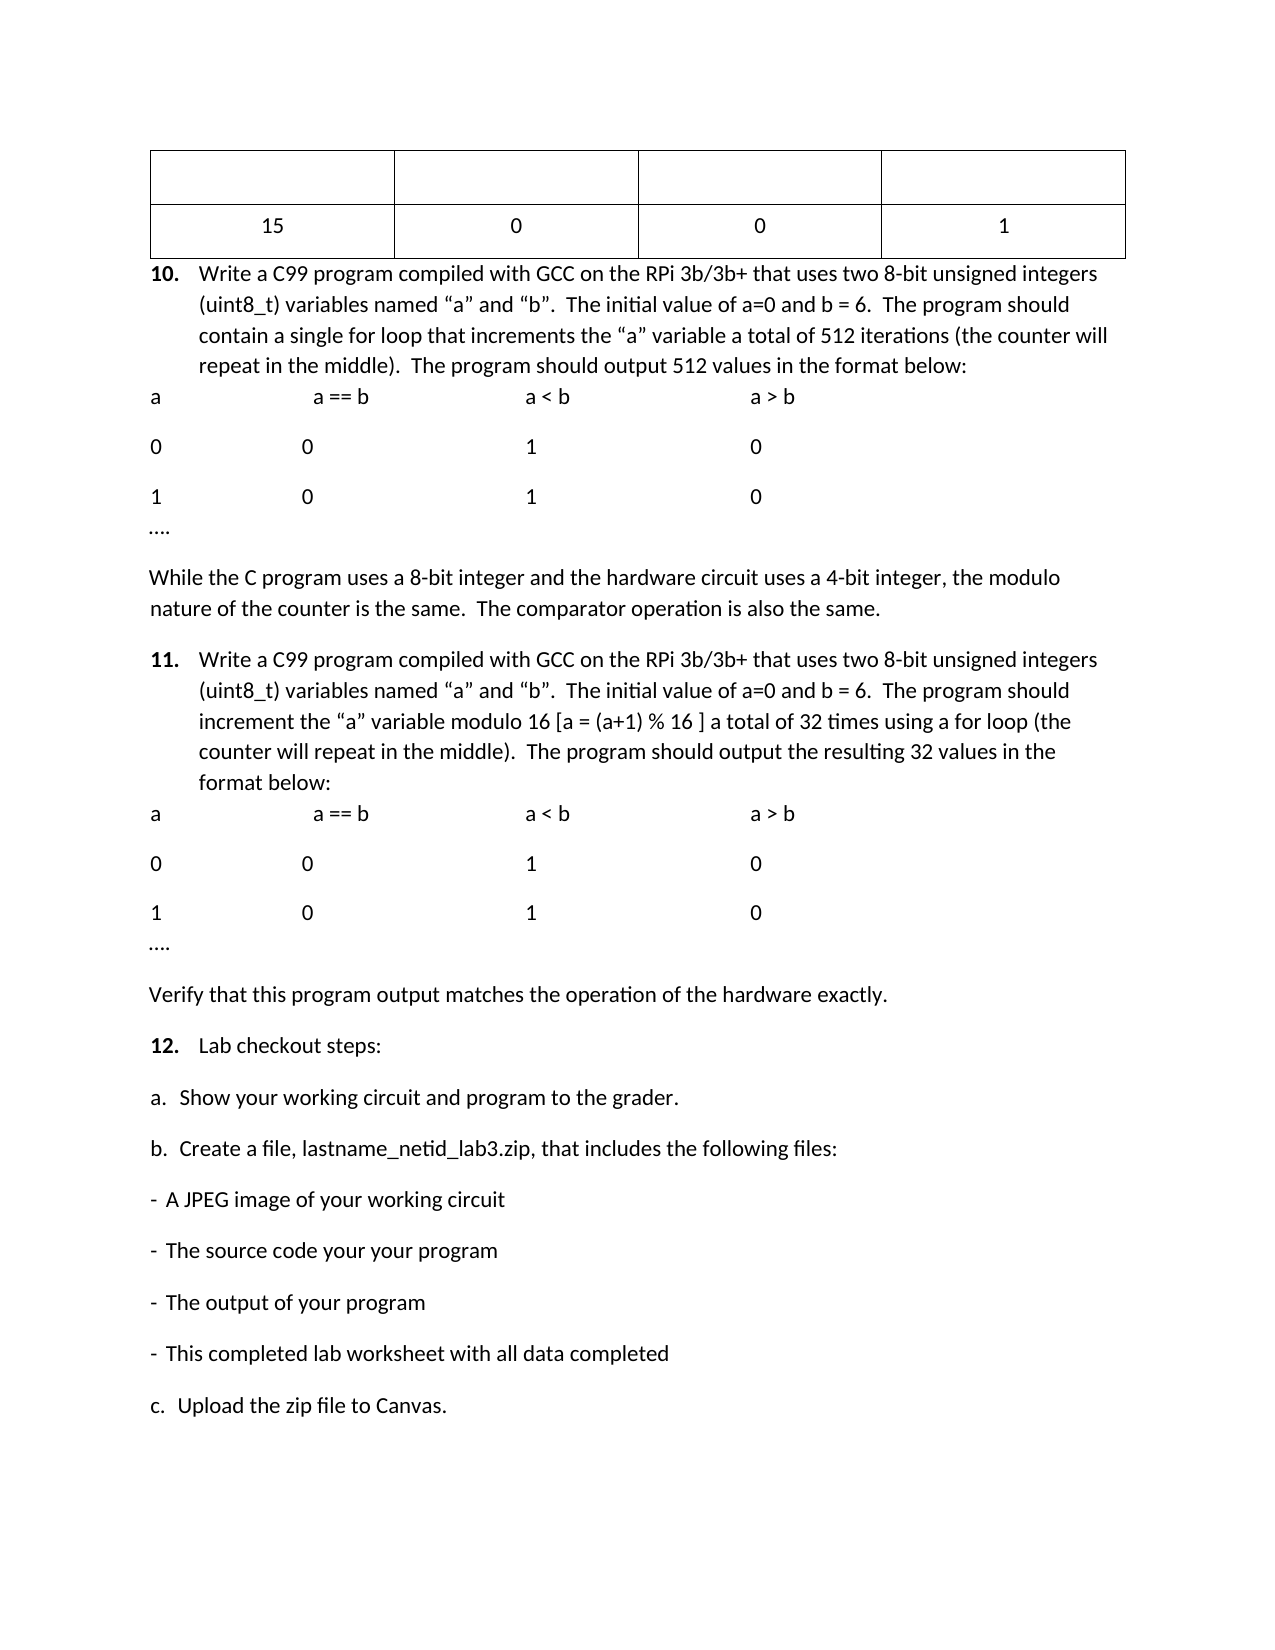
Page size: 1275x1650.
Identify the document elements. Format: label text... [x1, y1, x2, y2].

list Show your working circuit and program to the grader. [150, 1083, 1123, 1111]
text While the C program uses a 8-bit integer and the hardware circuit uses a 4-bit integer, the modulo nature of the counter is the same. The comparator operation is also the same. [149, 563, 1123, 622]
table_cell 0 [639, 151, 881, 204]
table_cell 14 [151, 151, 394, 204]
list Write a C99 program compiled with GCC on the RPi 3b/3b+ that uses two 8-bit unsigned integers (uint8_t) variables named “a” and “b”. The initial value of a=0 and b = 6. The program should contain a single for loop that increments the “a” variable a total of 512 iterations (the counter will repeat in the middle). The program should output 512 values in the format below: [150, 259, 1123, 379]
table_cell 0 [750, 838, 812, 889]
list Lab checkout steps: [150, 1031, 1123, 1059]
table_header a < b [525, 799, 750, 838]
table_cell 1 [525, 838, 750, 889]
list This completed lab worksheet with all data completed [150, 1339, 1123, 1367]
table_cell 1 [525, 890, 750, 928]
table_header a > b [750, 382, 812, 421]
table_cell 1 0 [150, 473, 525, 512]
list A JPEG image of your working circuit [150, 1185, 1123, 1213]
text …. [149, 928, 1123, 957]
list The source code your your program [150, 1237, 1123, 1265]
table_cell 0 [395, 151, 638, 204]
table_cell 15 [151, 205, 394, 258]
table_cell 1 0 [150, 890, 525, 928]
table_header a a == b [150, 382, 525, 421]
list The output of your program [150, 1288, 1123, 1316]
table_header a > b [750, 799, 812, 838]
table_cell 0 [750, 473, 812, 512]
table_cell 0 [750, 890, 812, 928]
list Write a C99 program compiled with GCC on the RPi 3b/3b+ that uses two 8-bit unsigned integers (uint8_t) variables named “a” and “b”. The initial value of a=0 and b = 6. The program should increment the “a” variable modulo 16 [a = (a+1) % 16 ] a total of 32 times using a for loop (the counter will repeat in the middle). The program should output the resulting 32 values in the format below: [150, 645, 1123, 796]
table_header a a == b [150, 799, 525, 838]
list Create a file, lastname_netid_lab3.zip, that includes the following files: [150, 1134, 1123, 1162]
table_cell 1 [882, 151, 1125, 204]
table_cell 1 [525, 473, 750, 512]
text …. [149, 512, 1123, 540]
table_cell 0 0 [150, 838, 525, 889]
table_cell 0 0 [150, 421, 525, 473]
table_cell 1 [882, 205, 1125, 258]
text Verify that this program output matches the operation of the hardware exactly. [149, 980, 1123, 1008]
table_cell 1 [525, 421, 750, 473]
table_header a < b [525, 382, 750, 421]
list Upload the zip file to Canvas. [150, 1391, 1123, 1419]
table_cell 0 [395, 205, 638, 258]
table_cell 0 [639, 205, 881, 258]
table_cell 0 [750, 421, 812, 473]
